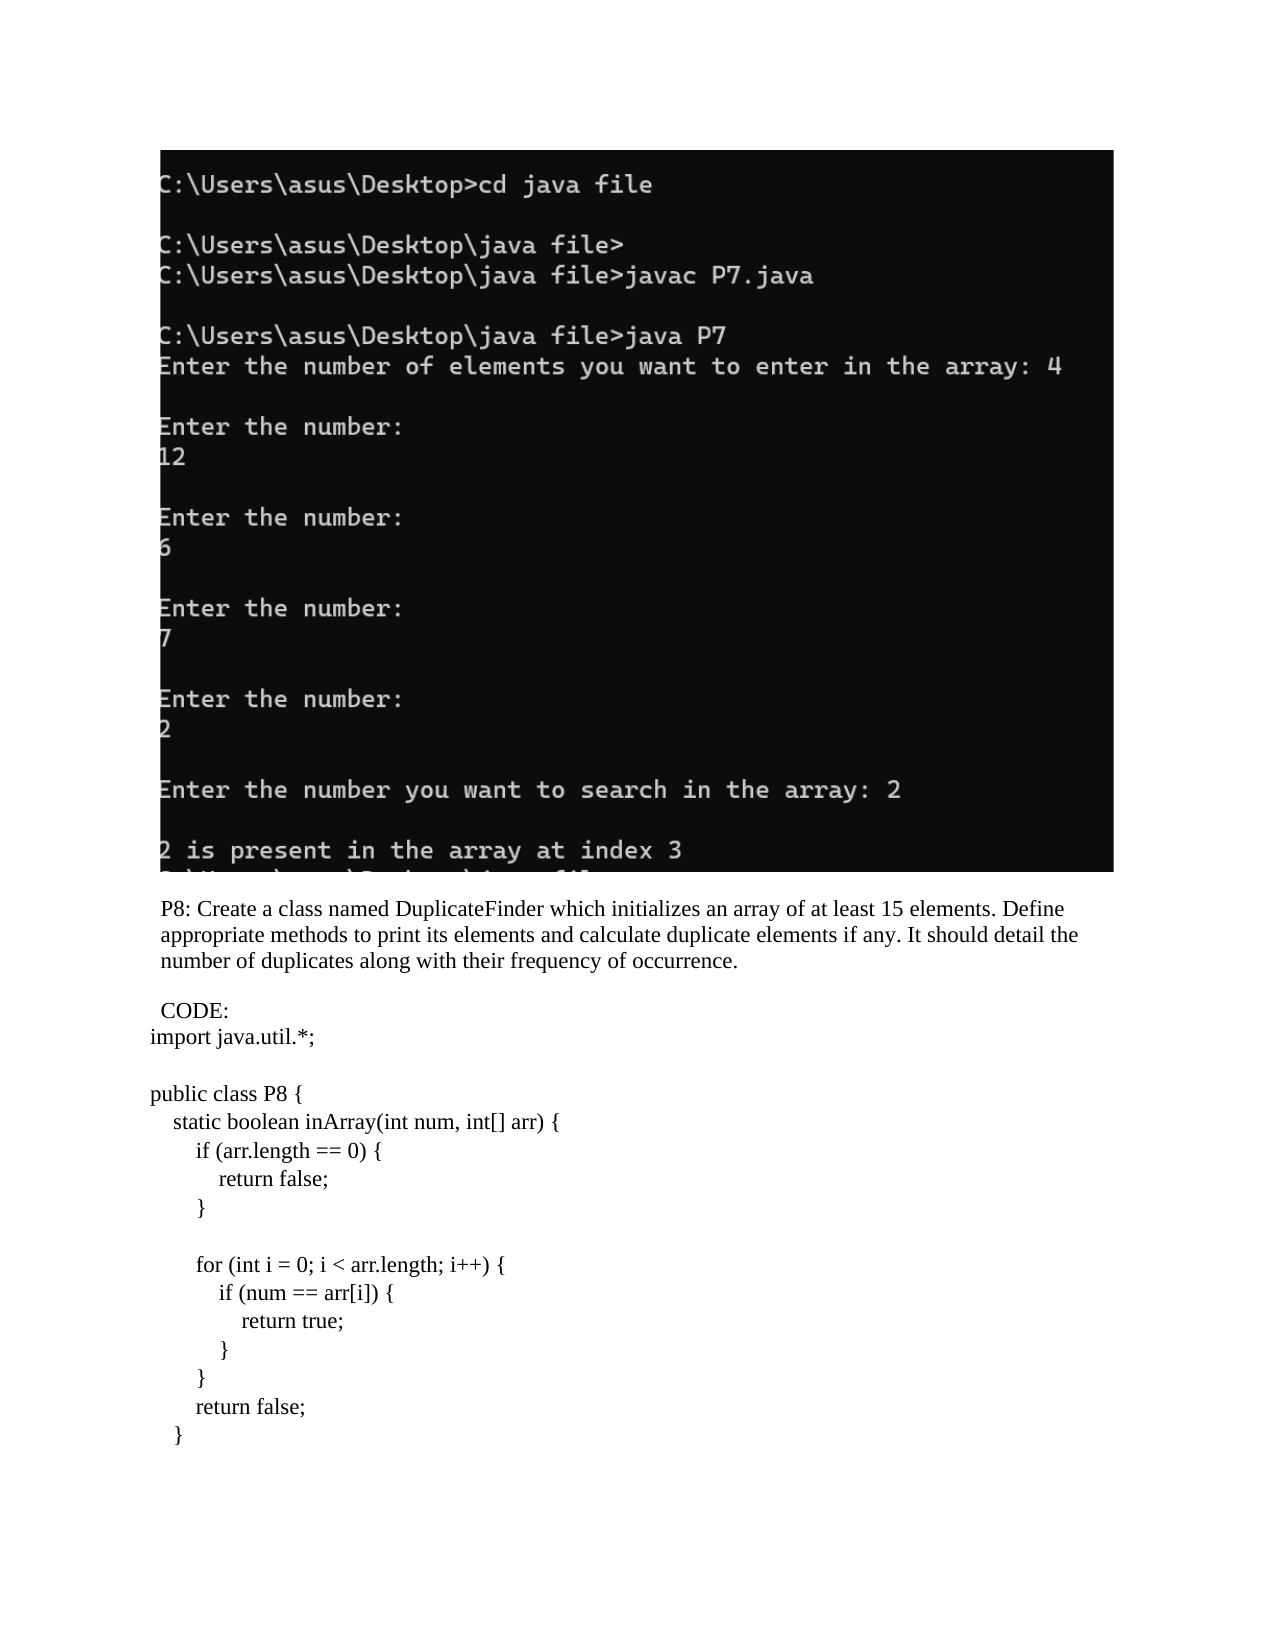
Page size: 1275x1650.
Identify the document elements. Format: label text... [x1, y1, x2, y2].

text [150, 1023, 1125, 1476]
picture [160, 150, 1114, 872]
text P8: Create a class named DuplicateFinder which initializes an array of at least 15 elements. Define appropriate methods to print its elements and calculate duplicate elements if any. It should detail the number of duplicates along with their frequency of occurrence. [160, 895, 1125, 974]
text CODE: [160, 997, 1125, 1023]
